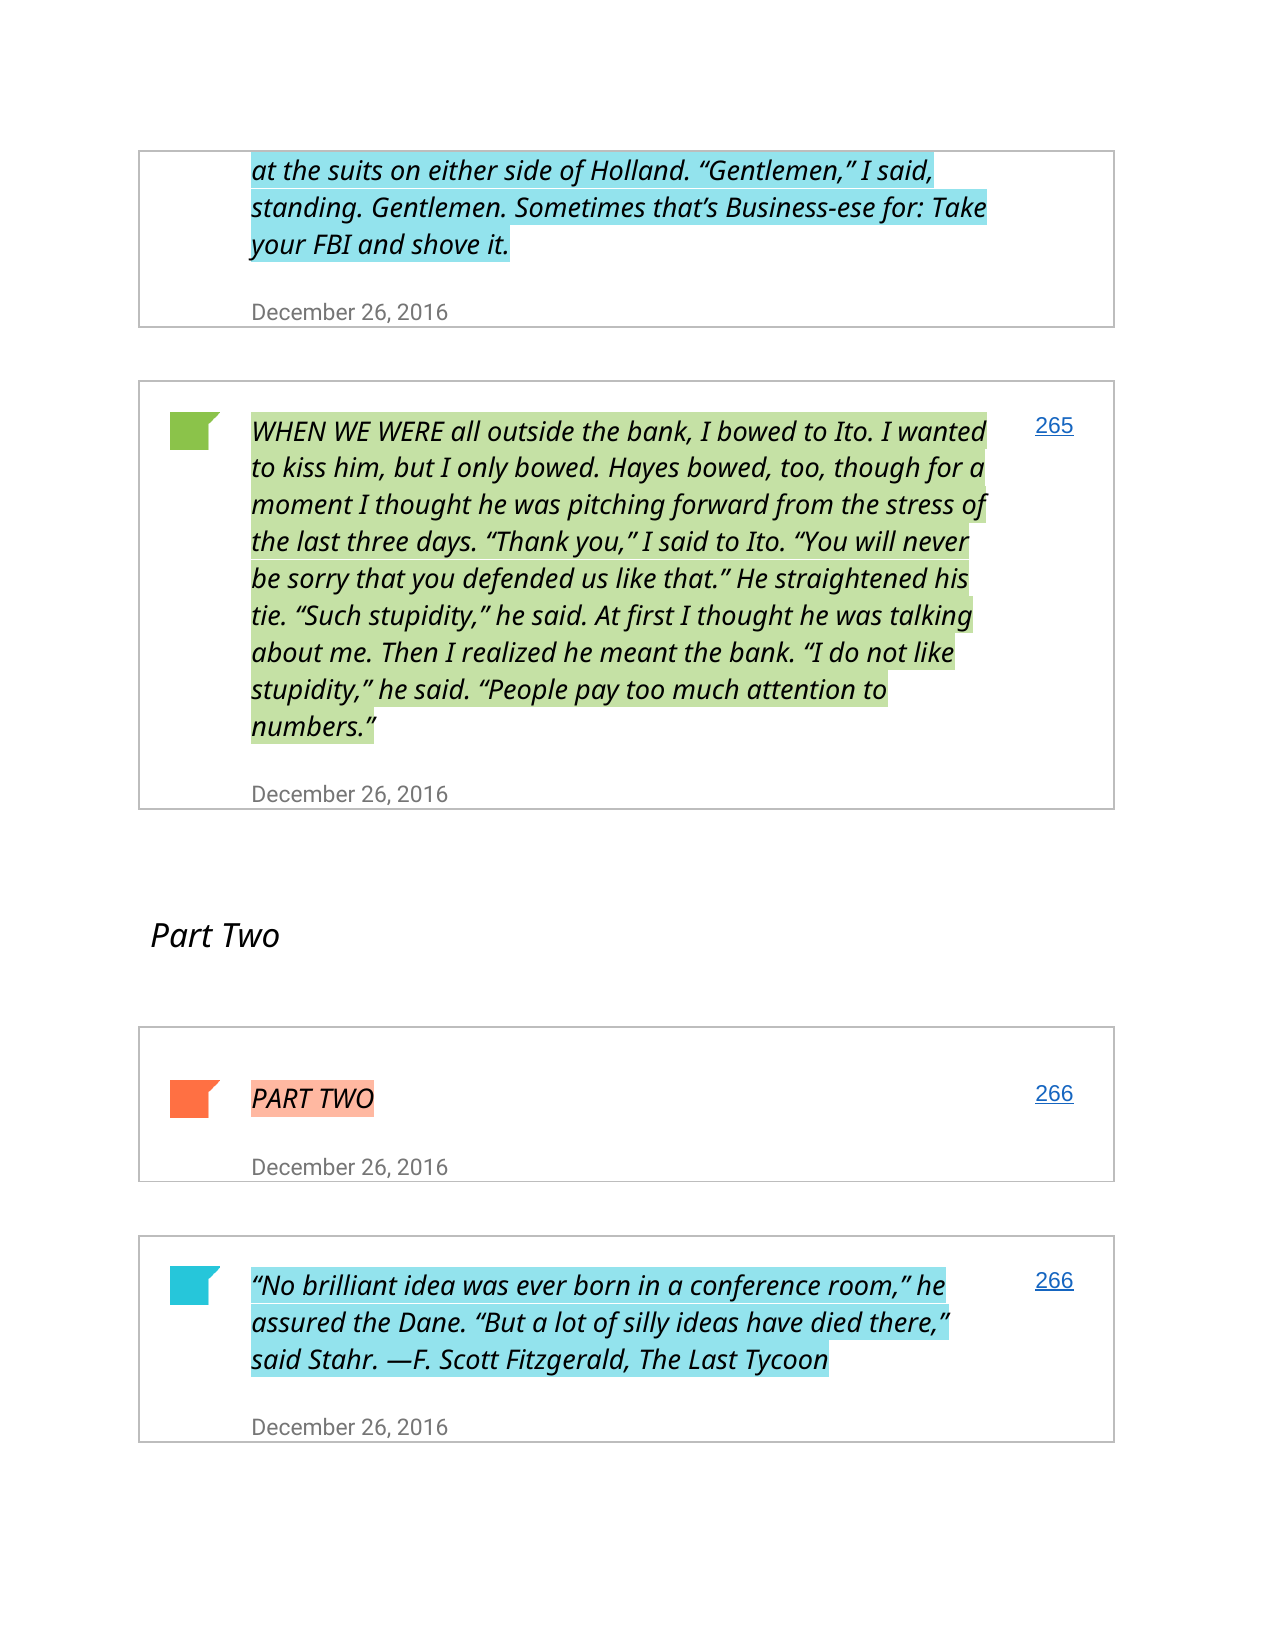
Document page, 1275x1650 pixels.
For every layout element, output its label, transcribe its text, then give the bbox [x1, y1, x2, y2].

table_header [140, 1237, 1113, 1441]
subtitle Part Two [150, 912, 1125, 957]
picture [170, 1080, 220, 1118]
table_header [140, 382, 1113, 808]
table_header [140, 1028, 1113, 1181]
picture [170, 1266, 220, 1305]
table_header [140, 152, 1113, 326]
picture [170, 412, 220, 450]
